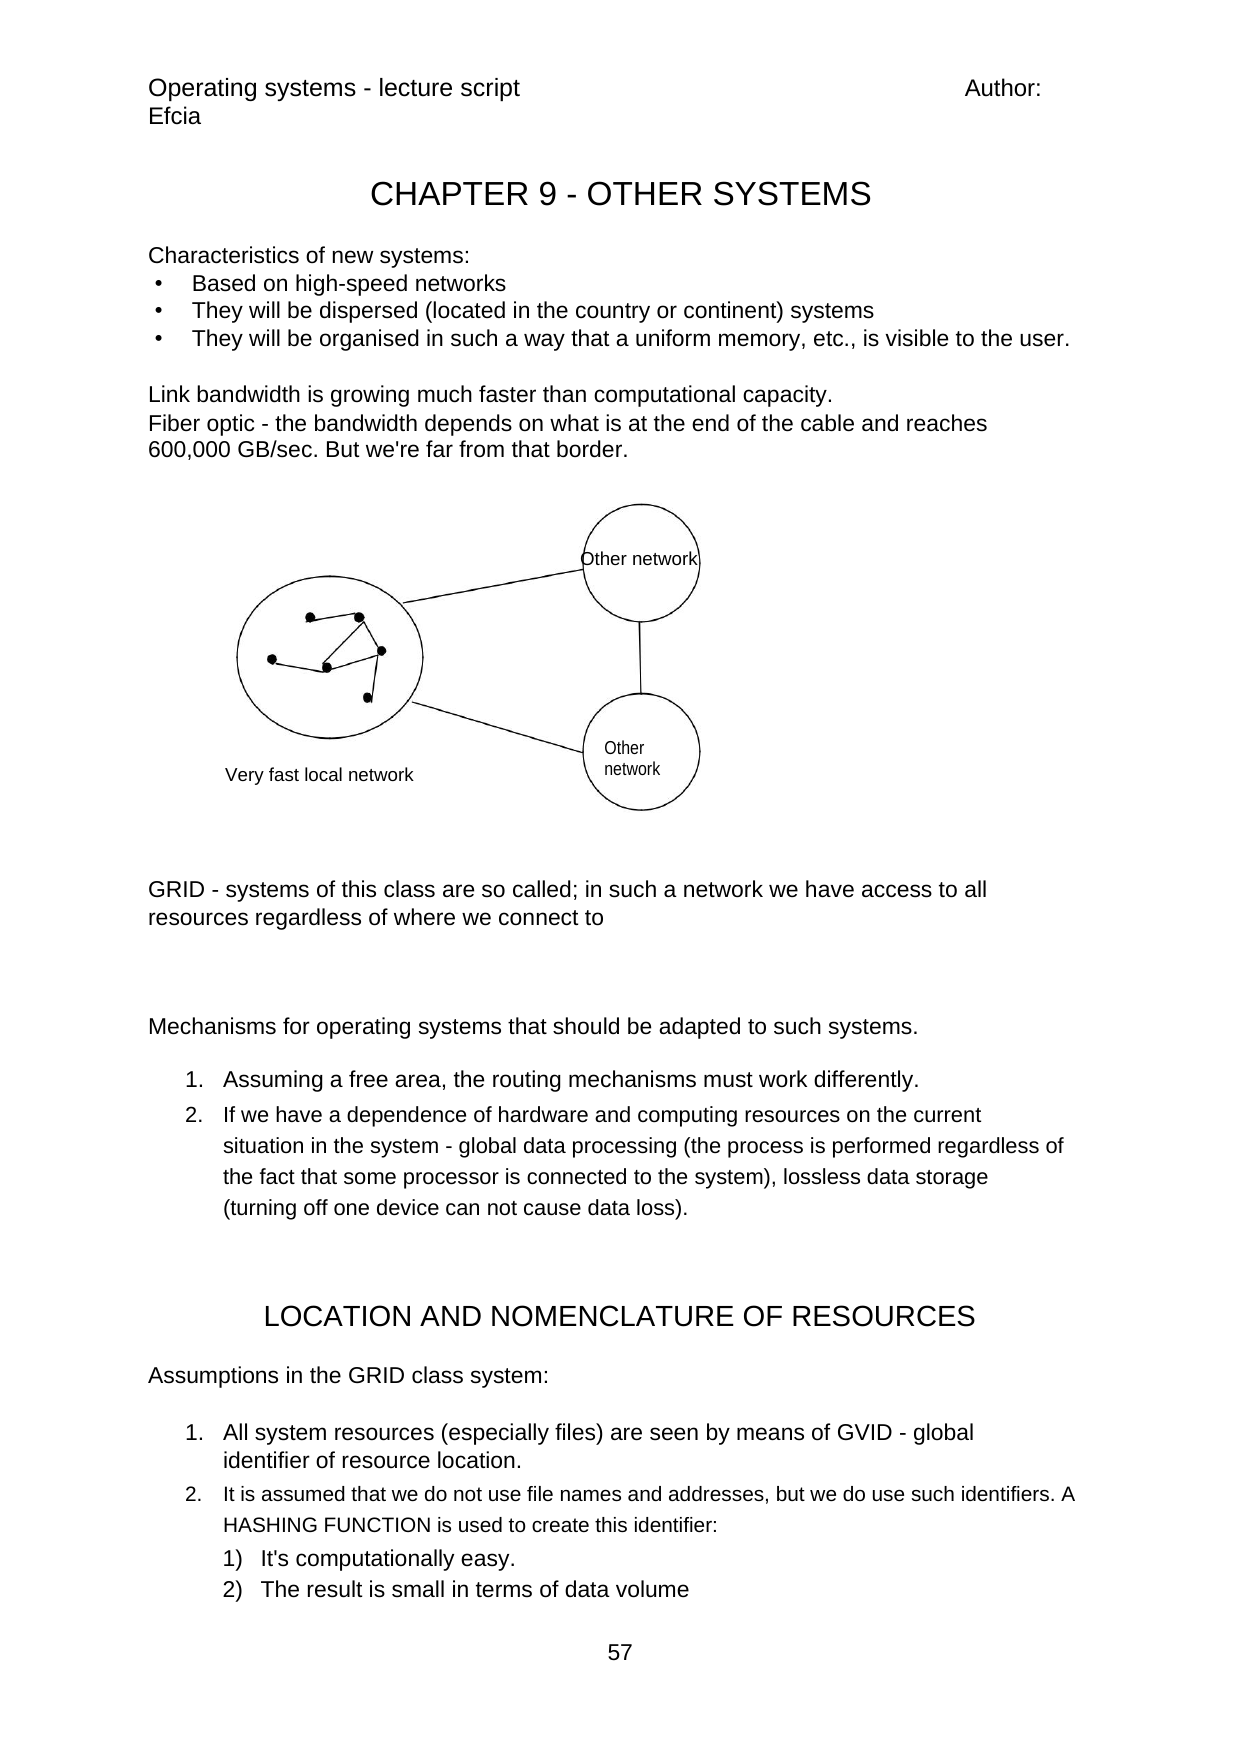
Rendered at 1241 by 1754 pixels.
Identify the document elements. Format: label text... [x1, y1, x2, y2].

text Mechanisms for operating systems that should be adapted to such systems. [148, 1013, 1073, 1039]
text Other network [148, 548, 1129, 569]
picture [233, 569, 702, 813]
list It is assumed that we do not use file names and addresses, but we do use such identifiers. A HASHING FUNCTION is used to create this identifier: [185, 1482, 1083, 1537]
text Operating systems - lecture script Author: Efcia [148, 73, 1094, 130]
list Assuming a free area, the routing mechanisms must work differently. [185, 1066, 1094, 1092]
list It's computationally easy. [222, 1544, 1094, 1571]
text CHAPTER 9 - OTHER SYSTEMS [148, 174, 1094, 212]
text LOCATION AND NOMENCLATURE OF RESOURCES [148, 1299, 1092, 1332]
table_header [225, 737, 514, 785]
text Assumptions in the GRID class system: [148, 1362, 1094, 1388]
list They will be dispersed (located in the country or continent) systems [154, 297, 1094, 324]
text Fiber optic - the bandwidth depends on what is at the end of the cable and reaches 600,000 GB/sec. But we're far from that border. [148, 412, 1040, 462]
text 57 [148, 1638, 1092, 1665]
list If we have a dependence of hardware and computing resources on the current situation in the system - global data processing (the process is performed regardless of the fact that some processor is connected to the system), lossless data storage (turning off one device can not cause data loss). [185, 1102, 1067, 1221]
list All system resources (especially files) are seen by means of GVID - global identifier of resource location. [185, 1419, 1046, 1473]
list The result is small in terms of data volume [222, 1576, 1094, 1603]
text Characteristics of new systems: [148, 242, 1094, 268]
list Based on high-speed networks [154, 269, 1094, 296]
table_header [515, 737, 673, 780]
list They will be organised in such a way that a uniform memory, etc., is visible to the user. [154, 324, 1094, 351]
text Link bandwidth is growing much faster than computational capacity. [148, 381, 1094, 407]
picture [233, 502, 702, 548]
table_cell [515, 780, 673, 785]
text GRID - systems of this class are so called; in such a network we have access to all resources regardless of where we connect to [148, 876, 1050, 930]
